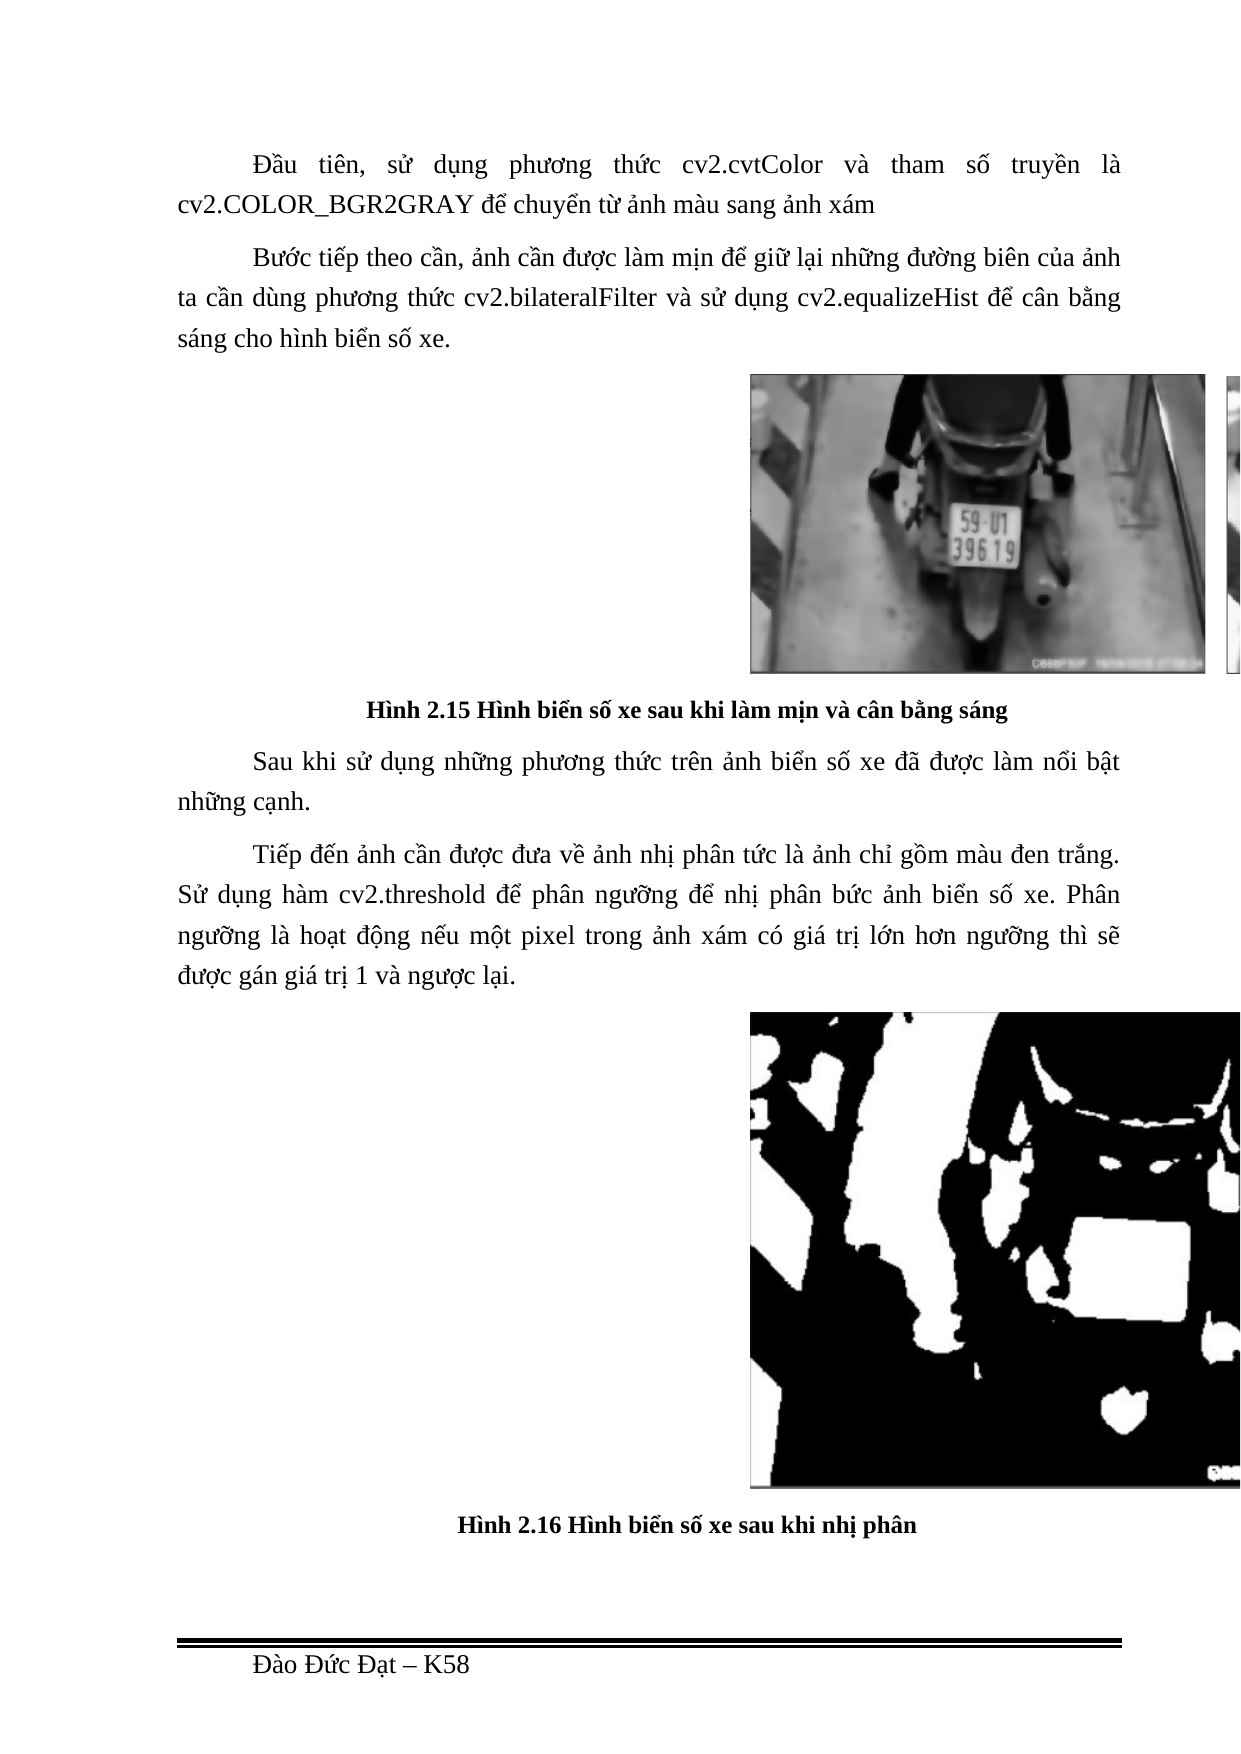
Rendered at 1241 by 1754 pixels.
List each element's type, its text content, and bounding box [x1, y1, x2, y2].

text Sau khi sử dụng những phương thức trên ảnh biển số xe đã được làm nổi bật những cạnh. [177, 745, 1122, 816]
text Bước tiếp theo cần, ảnh cần được làm mịn để giữ lại những đường biên của ảnh ta cần dùng phương thức cv2.bilateralFilter và sử dụng cv2.equalizeHist để cân bằng sáng cho hình biển số xe. [177, 241, 1122, 353]
text Đầu tiên, sử dụng phương thức cv2.cvtColor và tham số truyền là cv2.COLOR_BGR2GRAY để chuyển từ ảnh màu sang ảnh xám [177, 148, 1122, 219]
text Tiếp đến ảnh cần được đưa về ảnh nhị phân tức là ảnh chỉ gồm màu đen trắng. Sử dụng hàm cv2.threshold để phân ngưỡng để nhị phân bức ảnh biển số xe. Phân ngưỡng là hoạt động nếu một pixel trong ảnh xám có giá trị lớn hơn ngưỡng thì sẽ được gán giá trị 1 và ngược lại. [177, 838, 1122, 991]
picture [750, 374, 1241, 674]
picture [750, 1012, 1241, 1489]
